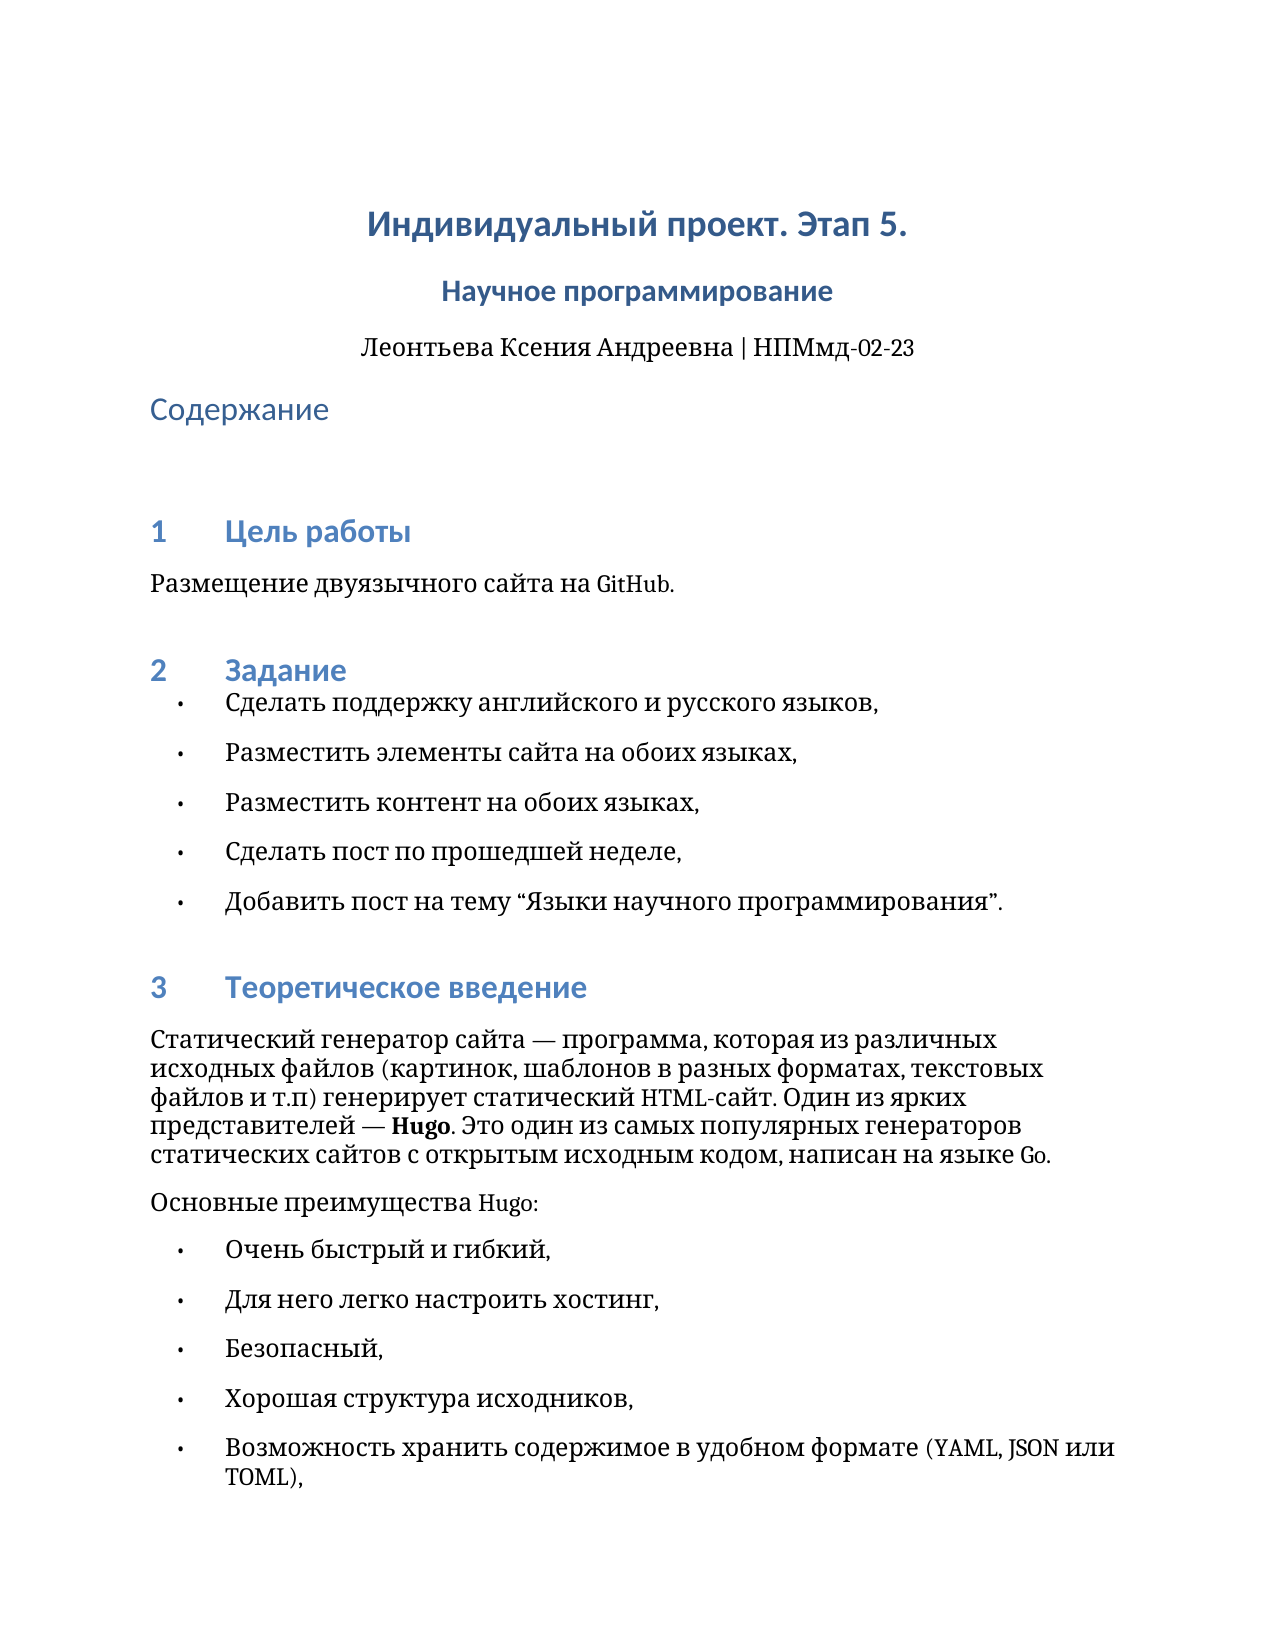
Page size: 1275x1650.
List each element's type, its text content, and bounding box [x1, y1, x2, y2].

list Добавить пост на тему “Языки научного программирования”. [175, 888, 1125, 916]
subtitle Научное программирование [150, 271, 1125, 309]
list Сделать поддержку английского и русского языков, [175, 689, 1125, 718]
subtitle 1 Цель работы [150, 510, 1125, 551]
subtitle 3 Теоретическое введение [150, 966, 1125, 1007]
list Возможность хранить содержимое в удобном формате (YAML, JSON или TOML), [175, 1434, 1125, 1492]
subtitle 2 Задание [150, 649, 1125, 689]
text Основные преимущества Hugo: [150, 1188, 1125, 1217]
text Размещение двуязычного сайта на GitHub. [150, 570, 1125, 599]
text Леонтьева Ксения Андреевна | НПМмд-02-23 [150, 334, 1125, 363]
list Хорошая структура исходников, [175, 1385, 1125, 1413]
text Статический генератор сайта — программа, которая из различных исходных файлов (картинок, шаблонов в разных форматах, текстовых файлов и т.п) генерирует статический HTML-сайт. Один из ярких представителей — Hugo. Это один из самых популярных генераторов статических сайтов с открытым исходным кодом, написан на языке Go. [150, 1026, 1125, 1170]
list Сделать пост по прошедшей неделе, [175, 838, 1125, 867]
title Индивидуальный проект. Этап 5. [150, 200, 1125, 246]
list Безопасный, [175, 1335, 1125, 1364]
list Разместить элементы сайта на обоих языках, [175, 739, 1125, 768]
list Для него легко настроить хостинг, [175, 1286, 1125, 1314]
list Очень быстрый и гибкий, [175, 1236, 1125, 1265]
list Разместить контент на обоих языках, [175, 788, 1125, 817]
